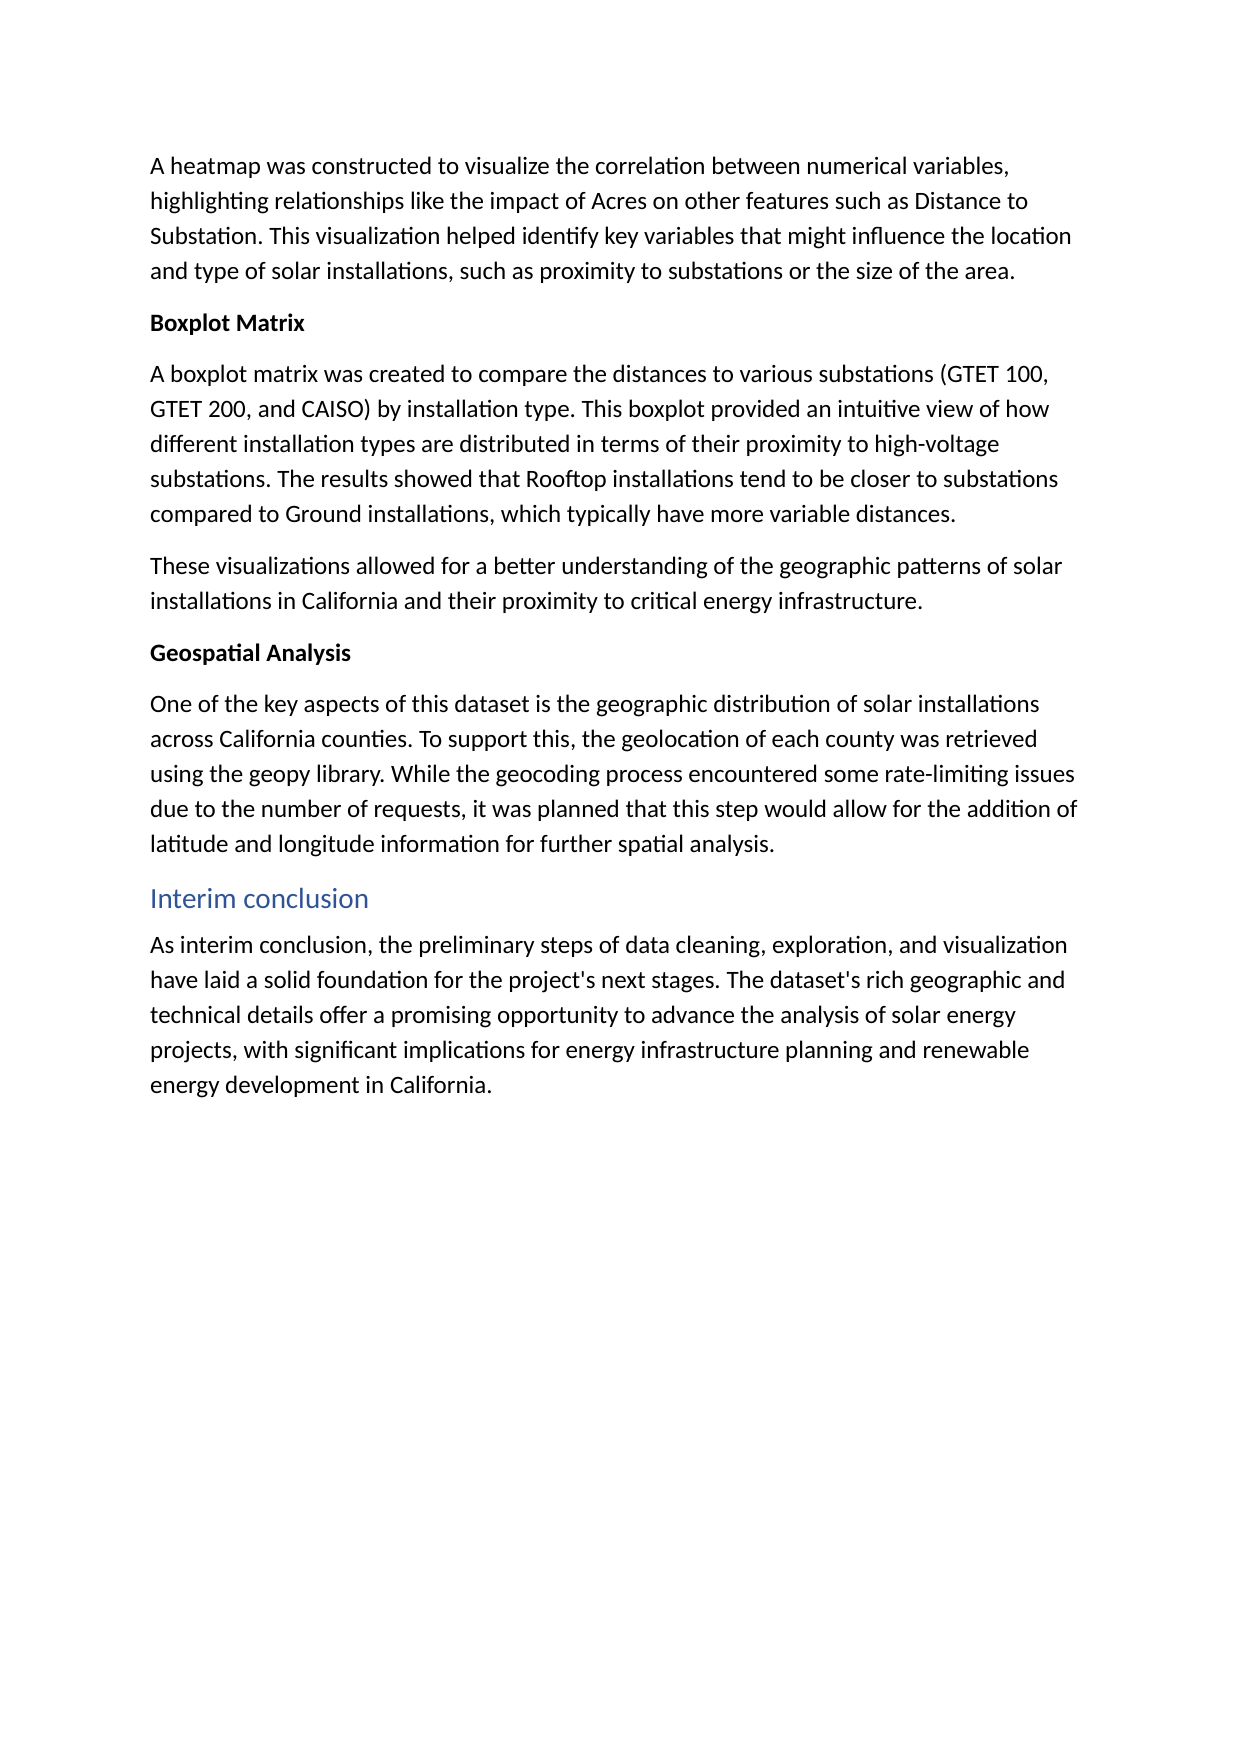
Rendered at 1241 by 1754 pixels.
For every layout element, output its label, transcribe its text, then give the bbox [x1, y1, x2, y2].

subtitle Interim conclusion [150, 880, 1090, 916]
text As interim conclusion, the preliminary steps of data cleaning, exploration, and visualization have laid a solid foundation for the project's next stages. The dataset's rich geographic and technical details offer a promising opportunity to advance the analysis of solar energy projects, with significant implications for energy infrastructure planning and renewable energy development in California. [150, 929, 1090, 1100]
text These visualizations allowed for a better understanding of the geographic patterns of solar installations in California and their proximity to critical energy infrastructure. [150, 550, 1090, 616]
text A heatmap was constructed to visualize the correlation between numerical variables, highlighting relationships like the impact of Acres on other features such as Distance to Substation. This visualization helped identify key variables that might influence the location and type of solar installations, such as proximity to substations or the size of the area. [150, 150, 1090, 286]
text One of the key aspects of this dataset is the geographic distribution of solar installations across California counties. To support this, the geolocation of each county was retrieved using the geopy library. While the geocoding process encountered some rate-limiting issues due to the number of requests, it was planned that this step would allow for the addition of latitude and longitude information for further spatial analysis. [150, 688, 1090, 859]
text A boxplot matrix was created to compare the distances to various substations (GTET 100, GTET 200, and CAISO) by installation type. This boxplot provided an intuitive view of how different installation types are distributed in terms of their proximity to high-voltage substations. The results showed that Rooftop installations tend to be closer to substations compared to Ground installations, which typically have more variable distances. [150, 358, 1090, 529]
text Boxplot Matrix [150, 307, 1090, 337]
text Geospatial Analysis [150, 637, 1090, 667]
